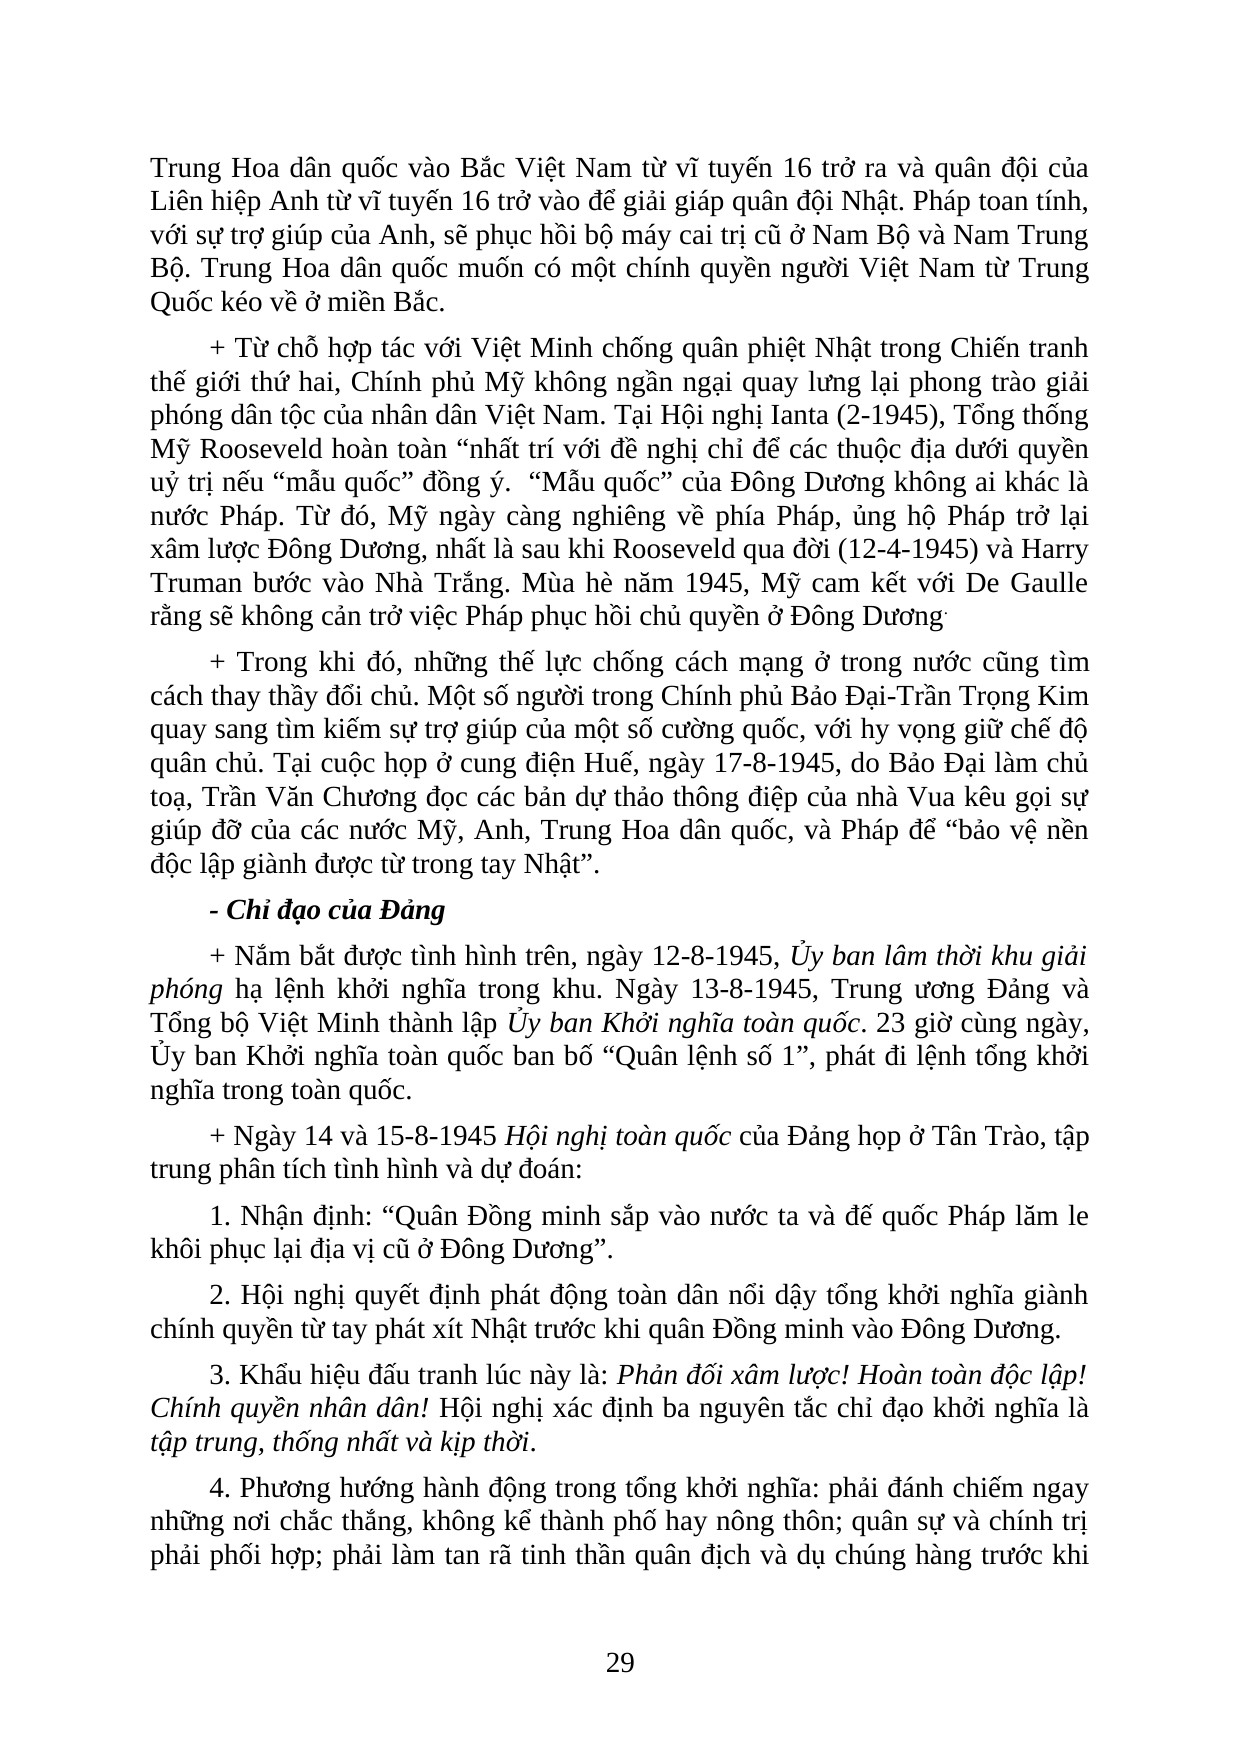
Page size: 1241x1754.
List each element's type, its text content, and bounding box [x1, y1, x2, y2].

text + Nắm bắt được tình hình trên, ngày 12-8-1945, Ủy ban lâm thời khu giải phóng hạ lệnh khởi nghĩa trong khu. Ngày 13-8-1945, Trung ương Đảng và Tổng bộ Việt Minh thành lập Ủy ban Khởi nghĩa toàn quốc. 23 giờ cùng ngày, Ủy ban Khởi nghĩa toàn quốc ban bố “Quân lệnh số 1”, phát đi lệnh tổng khởi nghĩa trong toàn quốc. [150, 938, 1090, 1106]
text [150, 1470, 1090, 1571]
text + Từ chỗ hợp tác với Việt Minh chống quân phiệt Nhật trong Chiến tranh thế giới thứ hai, Chính phủ Mỹ không ngần ngại quay lưng lại phong trào giải phóng dân tộc của nhân dân Việt Nam. Tại Hội nghị Ianta (2-1945), Tổng thống Mỹ Rooseveld hoàn toàn “nhất trí với đề nghị chỉ để các thuộc địa dưới quyền uỷ trị nếu “mẫu quốc” đồng ý. “Mẫu quốc” của Đông Dương không ai khác là nước Pháp. Từ đó, Mỹ ngày càng nghiêng về phía Pháp, ủng hộ Pháp trở lại xâm lược Đông Dương, nhất là sau khi Rooseveld qua đời (12-4-1945) và Harry Truman bước vào Nhà Trắng. Mùa hè năm 1945, Mỹ cam kết với De Gaulle rằng sẽ không cản trở việc Pháp phục hồi chủ quyền ở Đông Dương. [150, 330, 1090, 632]
text - Chỉ đạo của Đảng [150, 892, 1090, 925]
text 1. Nhận định: “Quân Đồng minh sắp vào nước ta và đế quốc Pháp lăm le khôi phục lại địa vị cũ ở Đông Dương”. [150, 1198, 1090, 1265]
text + Trong khi đó, những thế lực chống cách mạng ở trong nước cũng tìm cách thay thầy đổi chủ. Một số người trong Chính phủ Bảo Đại-Trần Trọng Kim quay sang tìm kiếm sự trợ giúp của một số cường quốc, với hy vọng giữ chế độ quân chủ. Tại cuộc họp ở cung điện Huế, ngày 17-8-1945, do Bảo Đại làm chủ toạ, Trần Văn Chương đọc các bản dự thảo thông điệp của nhà Vua kêu gọi sự giúp đỡ của các nước Mỹ, Anh, Trung Hoa dân quốc, và Pháp để “bảo vệ nền độc lập giành được từ trong tay Nhật”. [150, 644, 1090, 879]
text + Ngày 14 và 15-8-1945 Hội nghị toàn quốc của Đảng họp ở Tân Trào, tập trung phân tích tình hình và dự đoán: [150, 1118, 1090, 1185]
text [150, 150, 1090, 318]
text 3. Khẩu hiệu đấu tranh lúc này là: Phản đối xâm lược! Hoàn toàn độc lập! Chính quyền nhân dân! Hội nghị xác định ba nguyên tắc chỉ đạo khởi nghĩa là tập trung, thống nhất và kịp thời. [150, 1357, 1090, 1457]
text 2. Hội nghị quyết định phát động toàn dân nổi dậy tổng khởi nghĩa giành chính quyền từ tay phát xít Nhật trước khi quân Đồng minh vào Đông Dương. [150, 1277, 1090, 1344]
